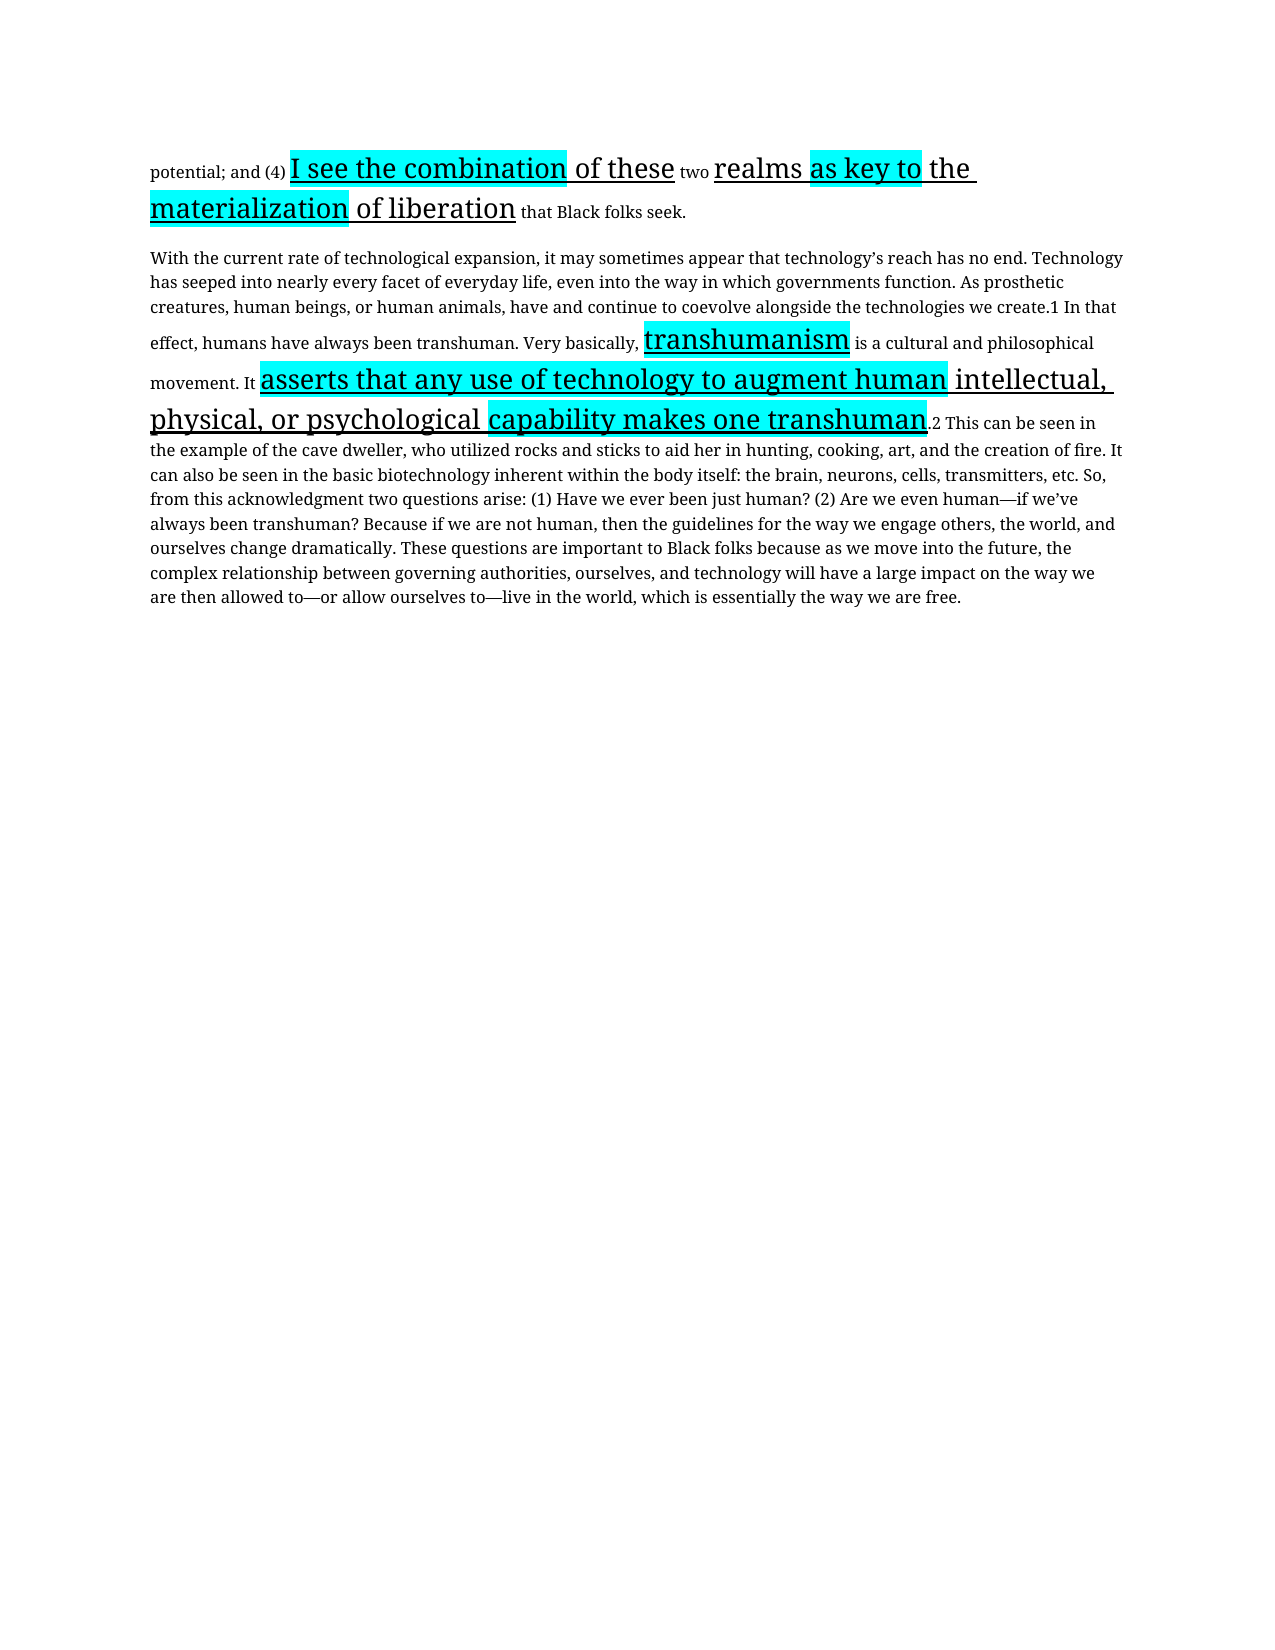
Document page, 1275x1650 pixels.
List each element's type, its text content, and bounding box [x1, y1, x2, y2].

text With the current rate of technological expansion, it may sometimes appear that technology’s reach has no end. Technology has seeped into nearly every facet of everyday life, even into the way in which governments function. As prosthetic creatures, human beings, or human animals, have and continue to coevolve alongside the technologies we create.1 In that effect, humans have always been transhuman. Very basically, transhumanism is a cultural and philosophical movement. It asserts that any use of technology to augment human intellectual, physical, or psychological capability makes one transhuman.2 This can be seen in the example of the cave dweller, who utilized rocks and sticks to aid her in hunting, cooking, art, and the creation of fire. It can also be seen in the basic biotechnology inherent within the body itself: the brain, neurons, cells, transmitters, etc. So, from this acknowledgment two questions arise: (1) Have we ever been just human? (2) Are we even human—if we’ve always been transhuman? Because if we are not human, then the guidelines for the way we engage others, the world, and ourselves change dramatically. These questions are important to Black folks because as we move into the future, the complex relationship between governing authorities, ourselves, and technology will have a large impact on the way we are then allowed to—or allow ourselves to—live in the world, which is essentially the way we are free. [150, 246, 1125, 609]
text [150, 150, 1125, 227]
